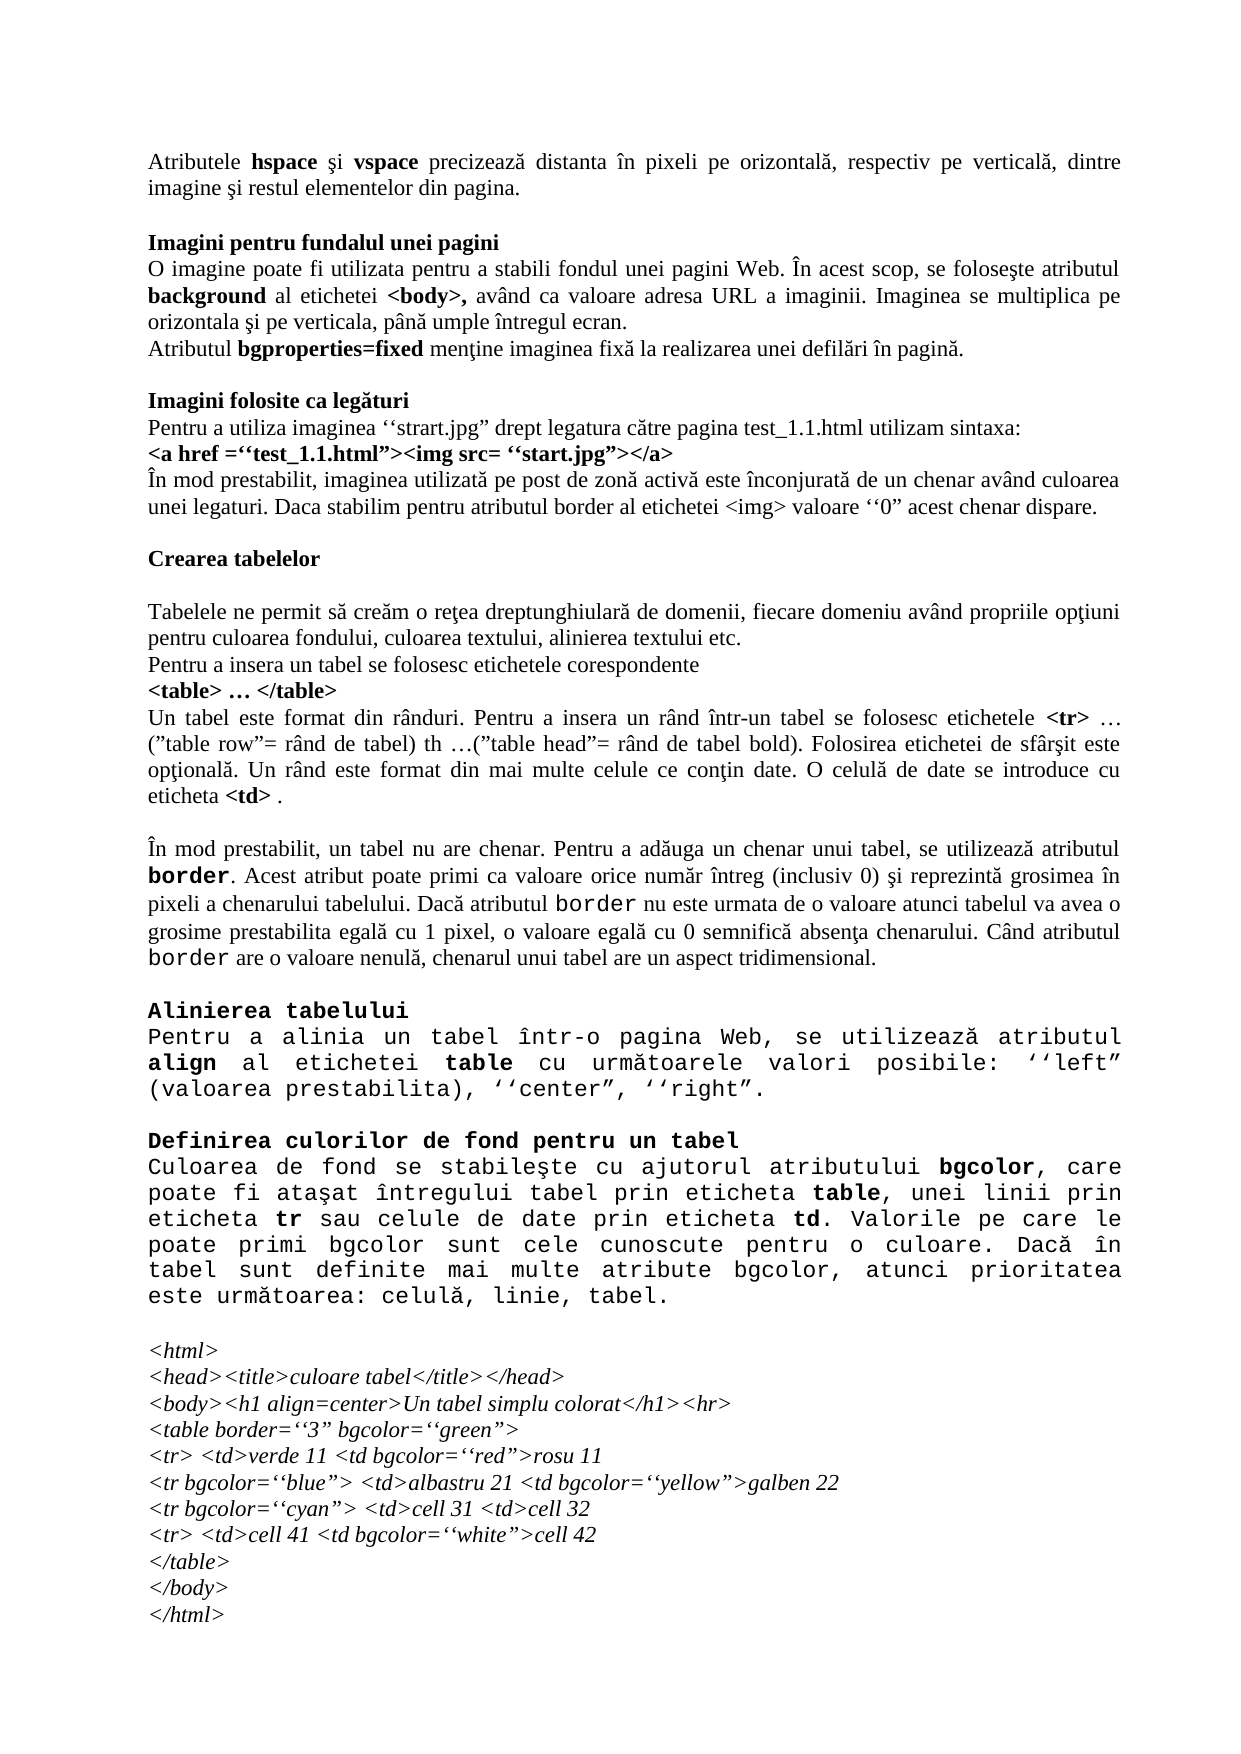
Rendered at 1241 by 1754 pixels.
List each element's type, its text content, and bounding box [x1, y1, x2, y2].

text Pentru a insera un tabel se folosesc etichetele corespondente [148, 651, 1122, 677]
text O imagine poate fi utilizata pentru a stabili fondul unei pagini Web. În acest scop, se foloseşte atributul background al etichetei <body>, având ca valoare adresa URL a imaginii. Imaginea se multiplica pe orizontala şi pe verticala, până umple întregul ecran. [148, 256, 1122, 334]
text În mod prestabilit, imaginea utilizată pe post de zonă activă este înconjurată de un chenar având culoarea unei legaturi. Daca stabilim pentru atributul border al etichetei <img> valoare ‘‘0” acest chenar dispare. [148, 466, 1122, 519]
text </body> [148, 1574, 1122, 1601]
text Pentru a utiliza imaginea ‘‘strart.jpg” drept legatura către pagina test_1.1.html utilizam sintaxa: [148, 414, 1122, 440]
text <tr> <td>verde 11 <td bgcolor=‘‘red”>rosu 11 [148, 1442, 1122, 1469]
text <tr bgcolor=‘‘blue”> <td>albastru 21 <td bgcolor=‘‘yellow”>galben 22 [148, 1469, 1122, 1495]
text <tr bgcolor=‘‘cyan”> <td>cell 31 <td>cell 32 [148, 1495, 1122, 1522]
text Imagini folosite ca legături [148, 387, 1122, 414]
text <tr> <td>cell 41 <td bgcolor=‘‘white”>cell 42 [148, 1522, 1122, 1548]
text <table border=‘‘3” bgcolor=‘‘green”> [148, 1416, 1122, 1442]
text Imagini pentru fundalul unei pagini [148, 229, 1122, 256]
text Definirea culorilor de fond pentru un tabel [148, 1129, 1122, 1155]
text <table> … </table> [148, 677, 1122, 703]
text Culoarea de fond se stabileşte cu ajutorul atributului bgcolor, care poate fi ataşat întregului tabel prin eticheta table, unei linii prin eticheta tr sau celule de date prin eticheta td. Valorile pe care le poate primi bgcolor sunt cele cunoscute pentru o culoare. Dacă în tabel sunt definite mai multe atribute bgcolor, atunci prioritatea este următoarea: celulă, linie, tabel. [148, 1155, 1122, 1311]
text <body><h1 align=center>Un tabel simplu colorat</h1><hr> [148, 1390, 1122, 1416]
text În mod prestabilit, un tabel nu are chenar. Pentru a adăuga un chenar unui tabel, se utilizează atributul border. Acest atribut poate primi ca valoare orice număr întreg (inclusiv 0) şi reprezintă grosimea în pixeli a chenarului tabelului. Dacă atributul border nu este urmata de o valoare atunci tabelul va avea o grosime prestabilita egală cu 1 pixel, o valoare egală cu 0 semnifică absenţa chenarului. Când atributul border are o valoare nenulă, chenarul unui tabel are un aspect tridimensional. [148, 835, 1122, 973]
text <html> [148, 1337, 1122, 1363]
text </html> [148, 1601, 1122, 1627]
text Atributul bgproperties=fixed menţine imaginea fixă la realizarea unei defilări în pagină. [148, 334, 1122, 361]
text </table> [148, 1548, 1122, 1574]
text Crearea tabelelor [148, 545, 1122, 572]
text <head><title>culoare tabel</title></head> [148, 1363, 1122, 1390]
text Un tabel este format din rânduri. Pentru a insera un rând într-un tabel se folosesc etichetele <tr> …(”table row”= rând de tabel) th …(”table head”= rând de tabel bold). Folosirea etichetei de sfârşit este opţională. Un rând este format din mai multe celule ce conţin date. O celulă de date se introduce cu eticheta <td> . [148, 703, 1122, 809]
text Alinierea tabelului [148, 999, 1122, 1025]
text Atributele hspace şi vspace precizează distanta în pixeli pe orizontală, respectiv pe verticală, dintre imagine şi restul elementelor din pagina. [148, 148, 1122, 200]
text <a href =‘‘test_1.1.html”><img src= ‘‘start.jpg”></a> [148, 440, 1122, 466]
text Tabelele ne permit să creăm o reţea dreptunghiulară de domenii, fiecare domeniu având propriile opţiuni pentru culoarea fondului, culoarea textului, alinierea textului etc. [148, 598, 1122, 651]
text Pentru a alinia un tabel într-o pagina Web, se utilizează atributul align al etichetei table cu următoarele valori posibile: ‘‘left” (valoarea prestabilita), ‘‘center”, ‘‘right”. [148, 1025, 1122, 1103]
